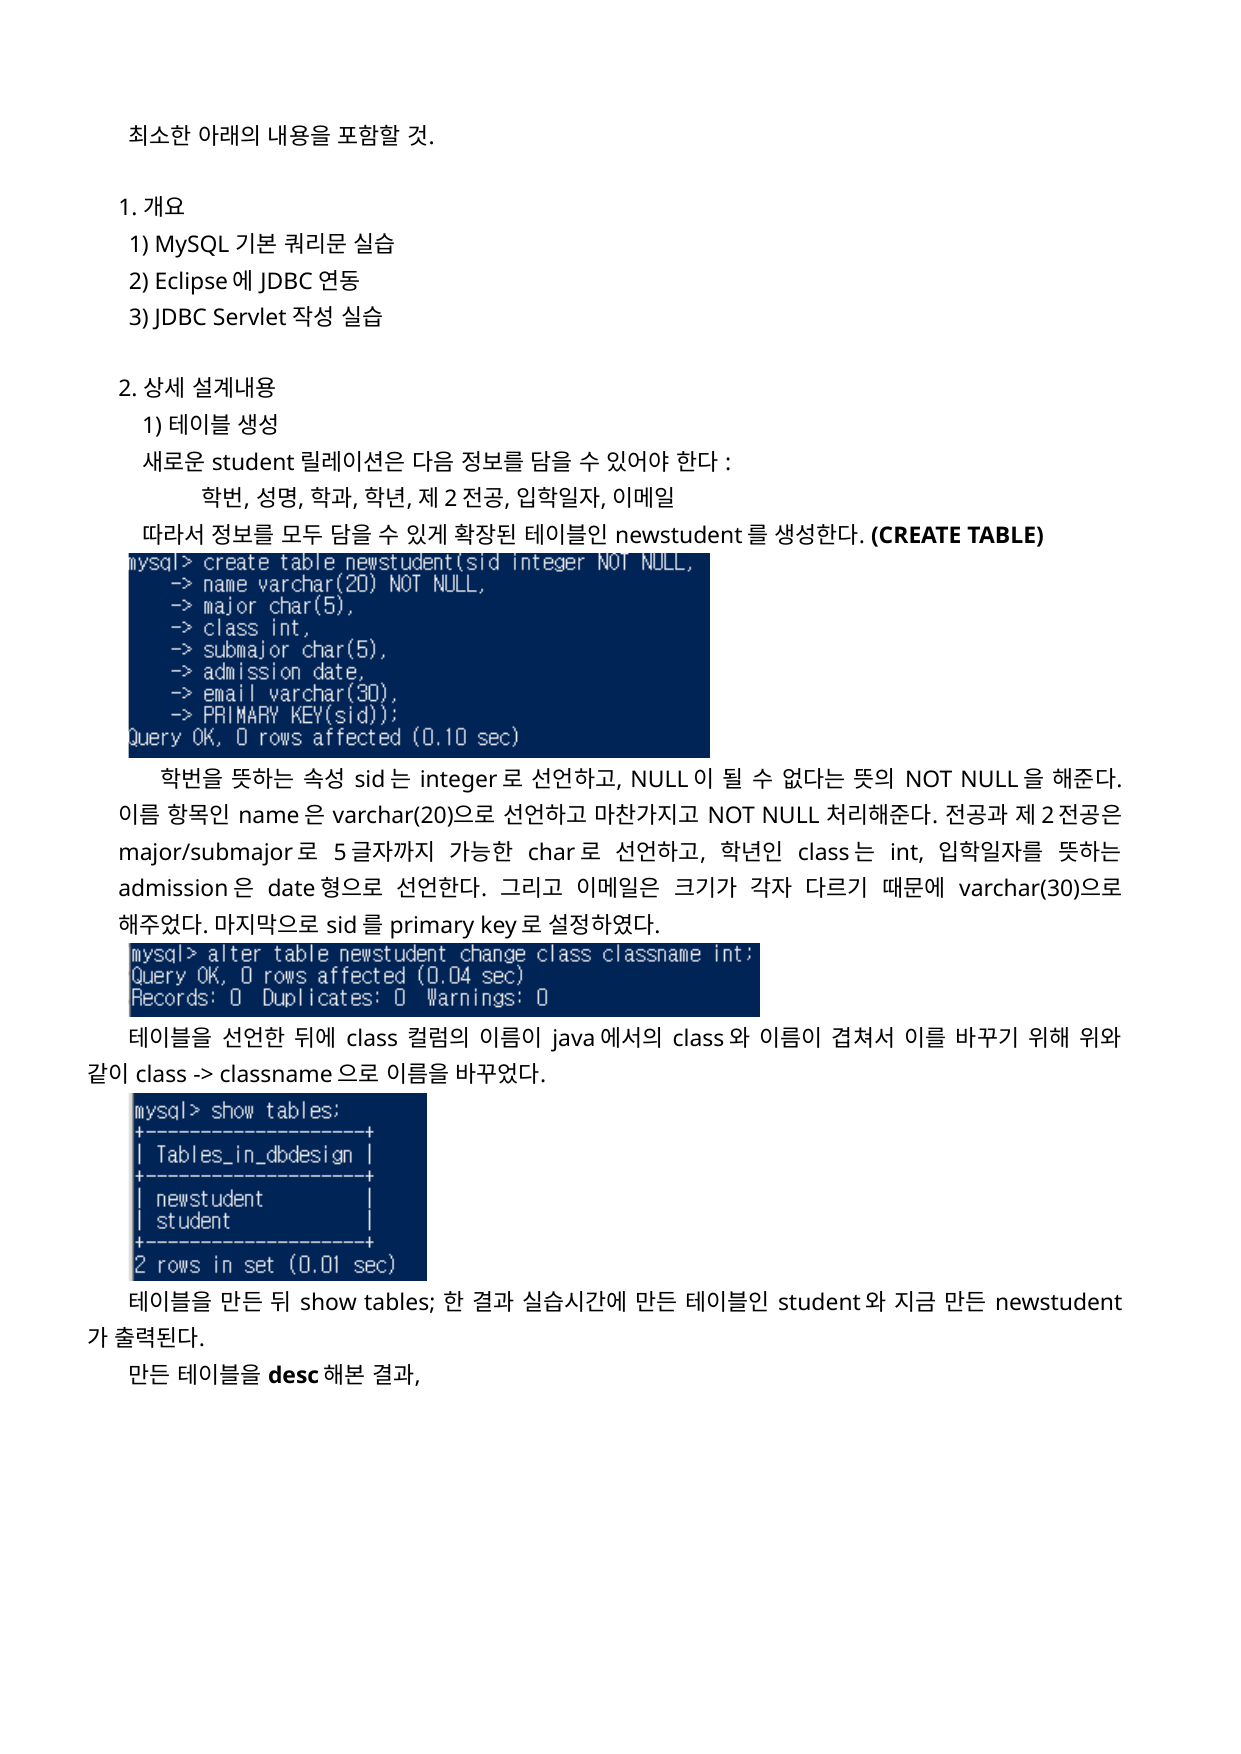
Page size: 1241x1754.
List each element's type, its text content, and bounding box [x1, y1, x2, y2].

picture [128, 943, 760, 1017]
picture [128, 1093, 427, 1281]
picture [128, 553, 710, 758]
list 상세 설계내용 1) 테이블 생성 새로운 student 릴레이션은 다음 정보를 담을 수 있어야 한다 : 학번, 성명, 학과, 학년, 제2전공, 입학일자, 이메일 따라서 정보를 모두 담을 수 있게 확장된 테이블인 newstudent를 생성한다. (CREATE TABLE) [118, 370, 1122, 550]
text 3) JDBC Servlet 작성 실습 [87, 299, 1122, 332]
text 테이블을 만든 뒤 show tables; 한 결과 실습시간에 만든 테이블인 student와 지금 만든 newstudent가 출력된다. [87, 1283, 1122, 1353]
list 개요 [118, 189, 1122, 222]
text 2) Eclipse에 JDBC 연동 [87, 262, 1122, 296]
text 최소한 아래의 내용을 포함할 것. [87, 118, 1122, 151]
text 테이블을 선언한 뒤에 class 컬럼의 이름이 java에서의 class와 이름이 겹쳐서 이를 바꾸기 위해 위와 같이 class -> classname으로 이름을 바꾸었다. [87, 1020, 1122, 1090]
text 학번을 뜻하는 속성 sid는 integer로 선언하고, NULL이 될 수 없다는 뜻의 NOT NULL을 해준다. 이름 항목인 name은 varchar(20)으로 선언하고 마찬가지고 NOT NULL 처리해준다. 전공과 제2전공은 major/submajor로 5글자까지 가능한 char로 선언하고, 학년인 class는 int, 입학일자를 뜻하는 admission은 date형으로 선언한다. 그리고 이메일은 크기가 각자 다르기 때문에 varchar(30)으로 해주었다. 마지막으로 sid를 primary key로 설정하였다. [118, 761, 1122, 940]
text 만든 테이블을 desc해본 결과, [87, 1357, 1122, 1390]
text 1) MySQL 기본 쿼리문 실습 [87, 226, 1122, 259]
